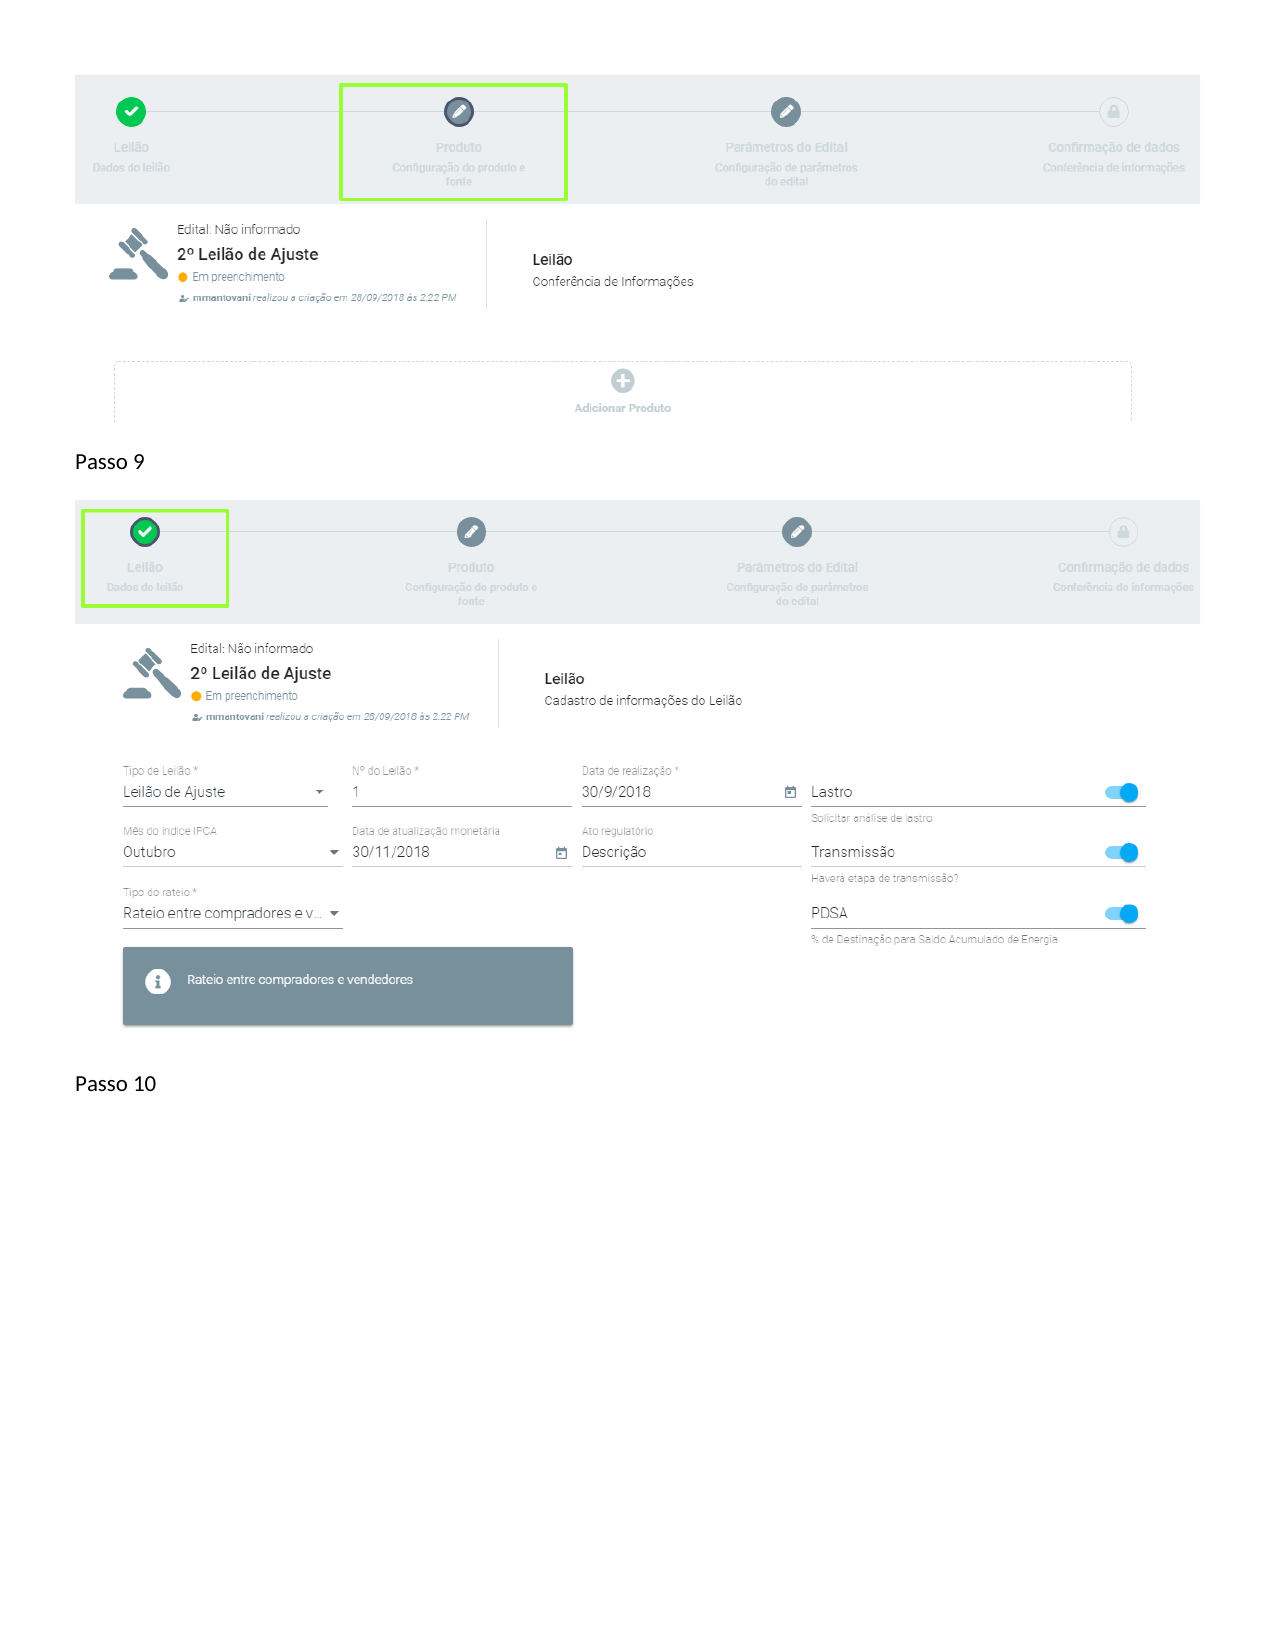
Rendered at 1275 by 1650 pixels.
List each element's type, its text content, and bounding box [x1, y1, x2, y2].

text Passo 9 [75, 447, 1200, 475]
text Passo 10 [75, 1069, 1200, 1097]
picture [75, 500, 1200, 1044]
picture [75, 75, 1200, 422]
